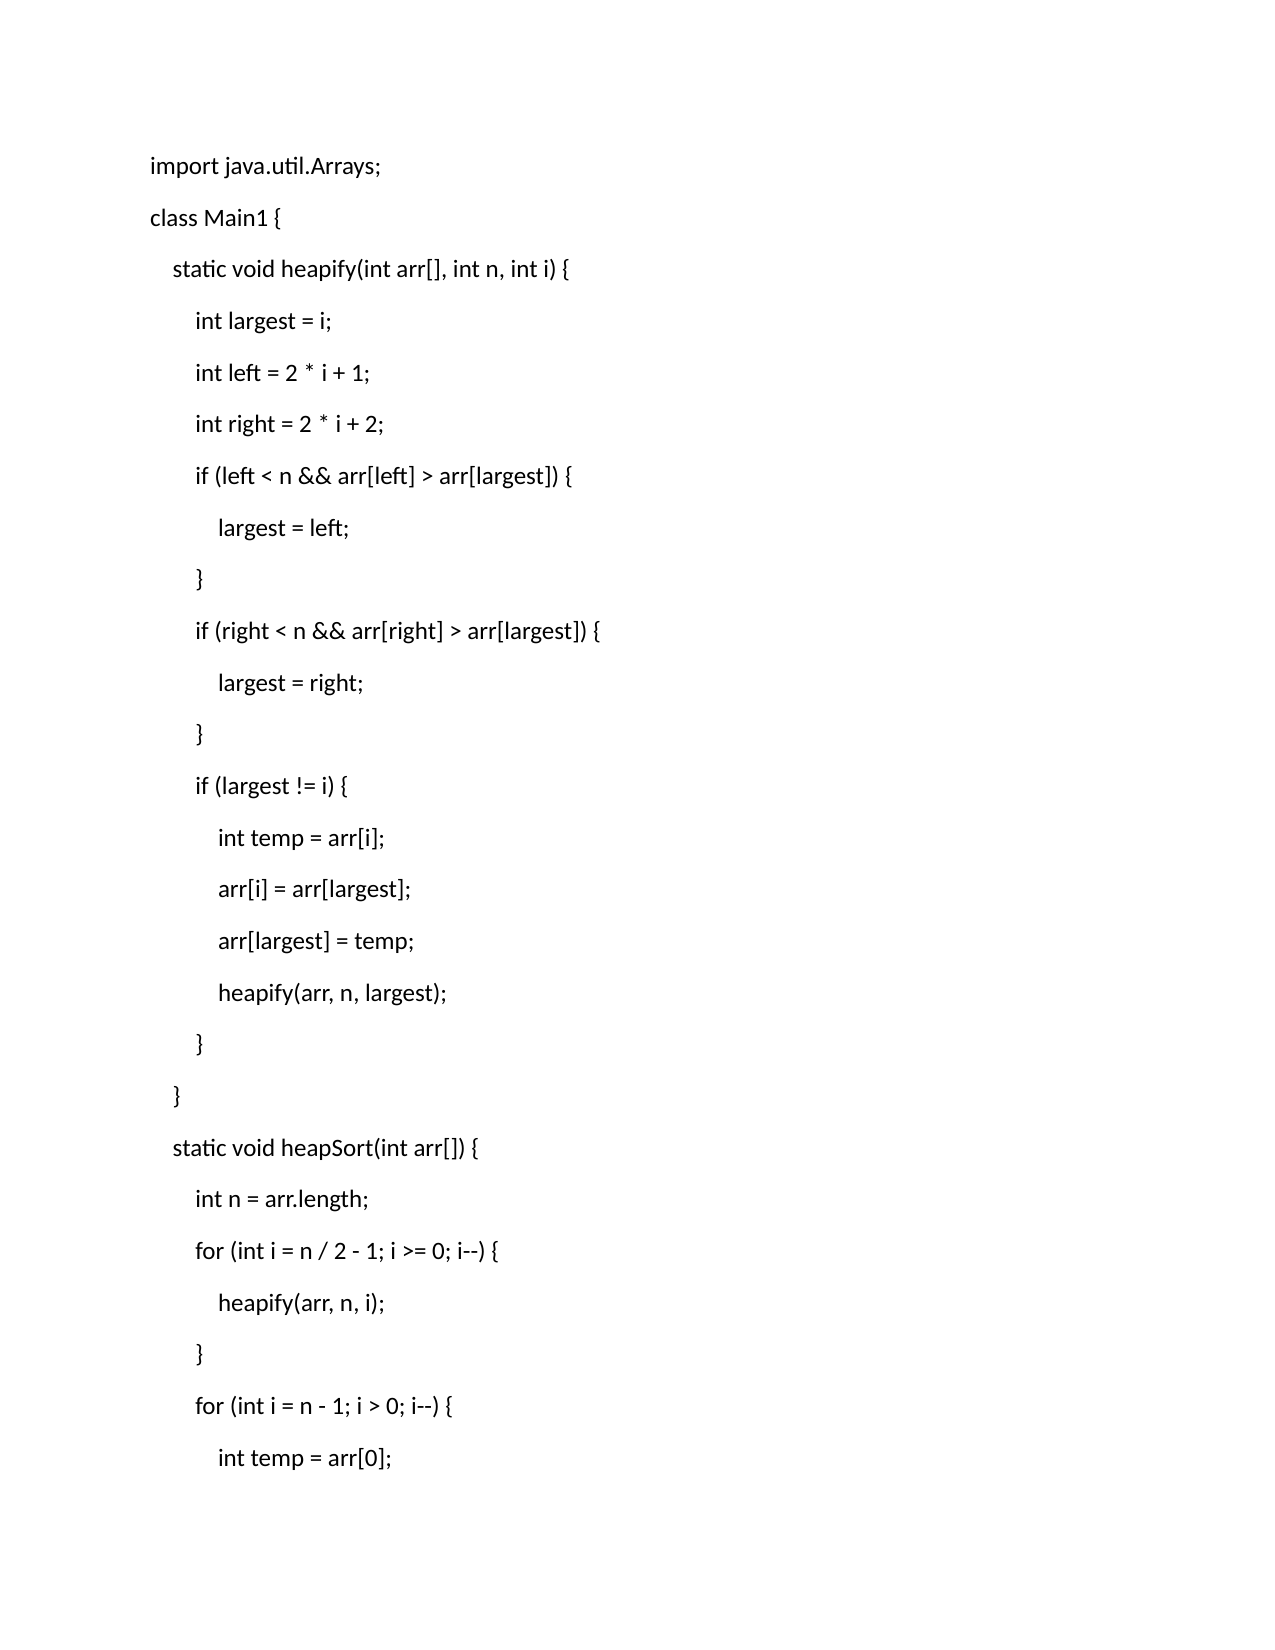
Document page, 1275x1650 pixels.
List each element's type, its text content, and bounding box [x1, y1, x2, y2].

text static void heapSort(int arr[]) { [150, 1132, 1125, 1162]
text if (right < n && arr[right] > arr[largest]) { [150, 615, 1125, 646]
text } [150, 1028, 1125, 1059]
text int n = arr.length; [150, 1183, 1125, 1214]
text int right = 2 * i + 2; [150, 408, 1125, 439]
text } [150, 1338, 1125, 1369]
text if (left < n && arr[left] > arr[largest]) { [150, 460, 1125, 491]
text class Main1 { [150, 202, 1125, 232]
text } [150, 1080, 1125, 1111]
text arr[i] = arr[largest]; [150, 873, 1125, 904]
text } [150, 718, 1125, 749]
text int left = 2 * i + 1; [150, 357, 1125, 387]
text for (int i = n / 2 - 1; i >= 0; i--) { [150, 1235, 1125, 1266]
text int largest = i; [150, 305, 1125, 336]
text largest = left; [150, 512, 1125, 542]
text int temp = arr[i]; [150, 822, 1125, 852]
text arr[largest] = temp; [150, 925, 1125, 956]
text heapify(arr, n, largest); [150, 977, 1125, 1007]
text for (int i = n - 1; i > 0; i--) { [150, 1390, 1125, 1421]
text static void heapify(int arr[], int n, int i) { [150, 253, 1125, 284]
text heapify(arr, n, i); [150, 1287, 1125, 1317]
text largest = right; [150, 667, 1125, 697]
text import java.util.Arrays; [150, 150, 1125, 181]
text } [150, 563, 1125, 594]
text if (largest != i) { [150, 770, 1125, 801]
text int temp = arr[0]; [150, 1442, 1125, 1472]
